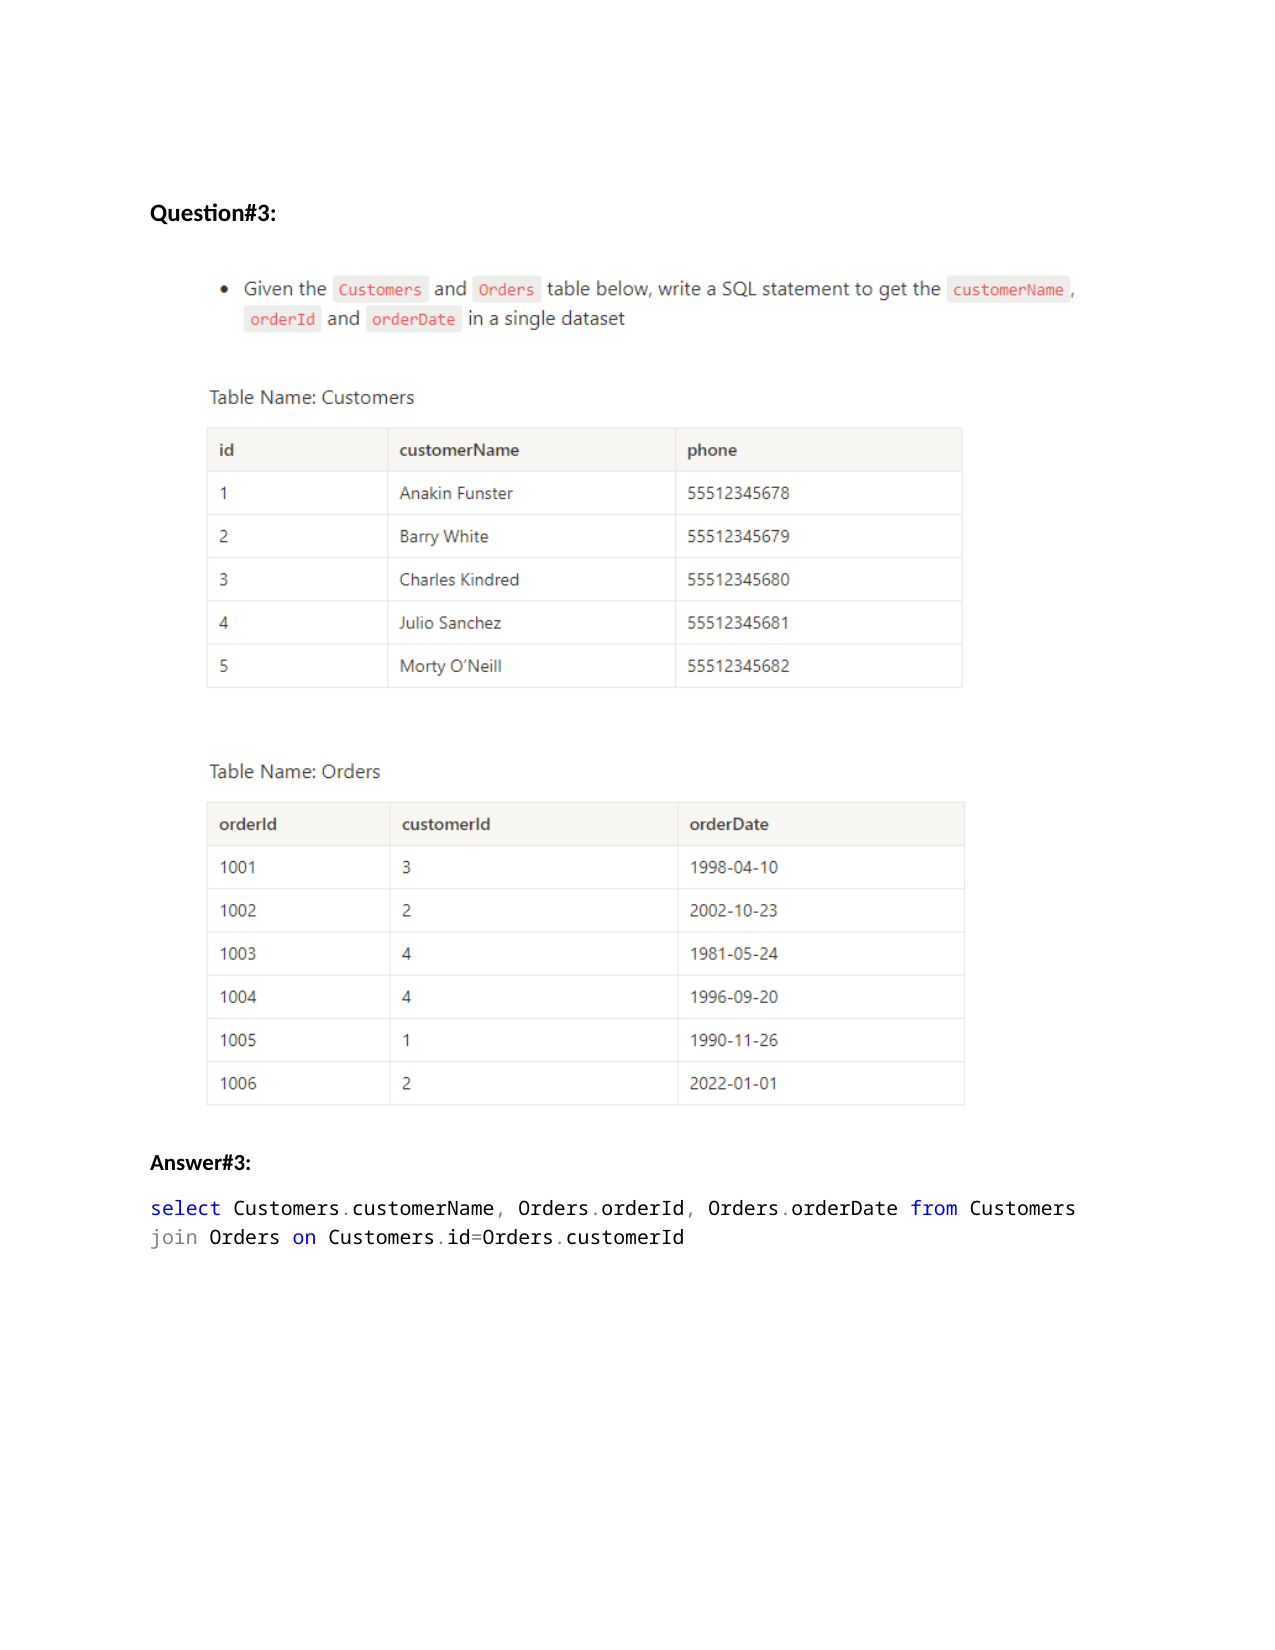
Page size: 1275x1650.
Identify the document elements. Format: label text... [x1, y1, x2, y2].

picture [150, 246, 1125, 1129]
text Answer#3: [150, 1148, 1125, 1176]
text Question#3: [150, 197, 1125, 227]
text select Customers.customerName, Orders.orderId, Orders.orderDate from Customers join Orders on Customers.id=Orders.customerId [150, 1194, 1125, 1251]
